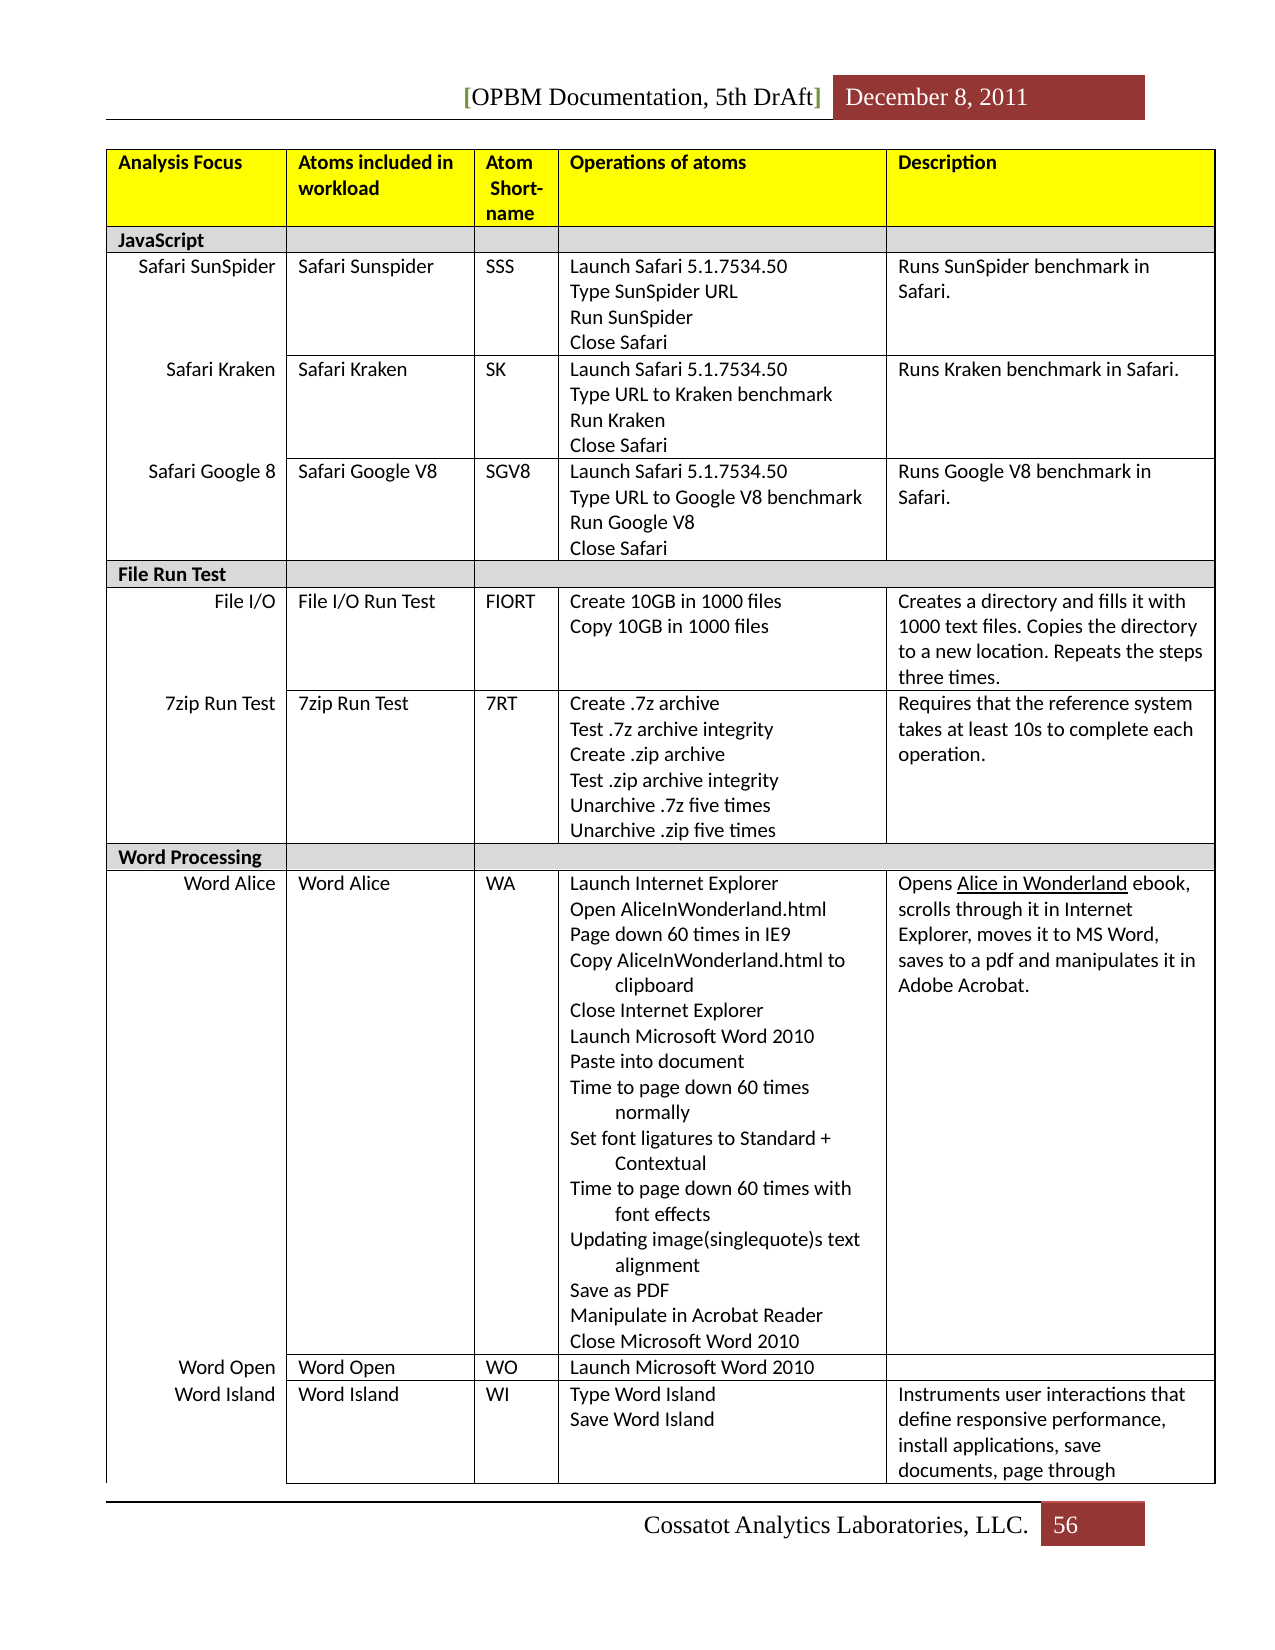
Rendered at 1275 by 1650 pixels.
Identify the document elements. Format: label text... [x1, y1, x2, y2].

table_cell WA [475, 871, 558, 1353]
table_header Atoms included in workload [287, 150, 474, 226]
table_cell Launch Safari 5.1.7534.50 Type SunSpider URL Run SunSpider Close Safari [559, 253, 886, 355]
table_cell Requires that the reference system takes at least 10s to complete each operation. [887, 691, 1214, 843]
table_cell Word Processing [107, 844, 286, 869]
table_cell Word Open [107, 1354, 286, 1380]
table_cell Launch Internet Explorer Open AliceInWonderland.html Page down 60 times in IE9 Copy AliceInWonderland.html to clipboard Close Internet Explorer Launch Microsoft Word 2010 Paste into document Time to page down 60 times normally Set font ligatures to Standard + Contextual Time to page down 60 times with font effects Updating image(singlequote)s text alignment Save as PDF Manipulate in Acrobat Reader Close Microsoft Word 2010 [559, 871, 886, 1353]
table_cell JavaScript [107, 227, 286, 252]
table_cell WO [475, 1355, 558, 1380]
table_cell [287, 227, 474, 252]
table_cell Safari Kraken [287, 356, 474, 458]
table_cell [559, 1381, 886, 1483]
table_cell [887, 1355, 1214, 1380]
table_cell FIORT [475, 588, 558, 689]
table_cell [475, 844, 559, 869]
table_header Description [887, 150, 1214, 226]
table_cell Word Alice [107, 871, 286, 1353]
table_cell 7zip Run Test [287, 691, 474, 843]
table_cell 7zip Run Test [107, 690, 286, 843]
table_cell SK [475, 356, 558, 458]
table_cell SSS [475, 253, 558, 355]
table_cell Runs SunSpider benchmark in Safari. [887, 253, 1214, 355]
table_cell [887, 844, 1214, 869]
table_cell Opens Alice in Wonderland ebook, scrolls through it in Internet Explorer, moves it to MS Word, saves to a pdf and manipulates it in Adobe Acrobat. [887, 871, 1214, 1353]
table_cell [559, 561, 887, 587]
table_cell [559, 227, 886, 252]
table_cell Safari Kraken [107, 355, 286, 458]
table_cell Word Open [287, 1355, 474, 1380]
table_cell Safari Google V8 [287, 459, 474, 560]
table_cell [475, 227, 558, 252]
table_cell 7RT [475, 691, 558, 843]
table_cell File I/O [107, 588, 286, 689]
table_cell Launch Safari 5.1.7534.50 Type URL to Kraken benchmark Run Kraken Close Safari [559, 356, 886, 458]
table_cell File Run Test [107, 561, 286, 587]
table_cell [887, 1381, 1214, 1483]
table_cell [887, 561, 1214, 587]
table_cell Launch Microsoft Word 2010 [559, 1355, 886, 1380]
table_cell [887, 227, 1214, 252]
table_header Atom Short-name [475, 150, 558, 226]
table_cell Safari Google 8 [107, 458, 286, 560]
table_cell Runs Google V8 benchmark in Safari. [887, 459, 1214, 560]
table_cell Creates a directory and fills it with 1000 text files. Copies the directory to a new location. Repeats the steps three times. [887, 588, 1214, 689]
table_cell WI [475, 1381, 558, 1483]
table_cell [287, 561, 474, 587]
table_cell [287, 844, 474, 869]
table_cell Safari SunSpider [107, 253, 286, 355]
table_cell Runs Kraken benchmark in Safari. [887, 356, 1214, 458]
table_header Operations of atoms [559, 150, 886, 226]
table_cell File I/O Run Test [287, 588, 474, 689]
table_cell Safari Sunspider [287, 253, 474, 355]
table_cell [475, 561, 559, 587]
table_cell Launch Safari 5.1.7534.50 Type URL to Google V8 benchmark Run Google V8 Close Safari [559, 459, 886, 560]
table_cell Create 10GB in 1000 files Copy 10GB in 1000 files [559, 588, 886, 689]
table_cell Word Island [287, 1381, 474, 1483]
table_cell [559, 844, 887, 869]
table_header Analysis Focus [107, 150, 286, 226]
table_cell SGV8 [475, 459, 558, 560]
table_cell Create .7z archive Test .7z archive integrity Create .zip archive Test .zip archive integrity Unarchive .7z five times Unarchive .zip five times [559, 691, 886, 843]
table_cell Word Island [107, 1380, 286, 1483]
table_cell Word Alice [287, 871, 474, 1353]
